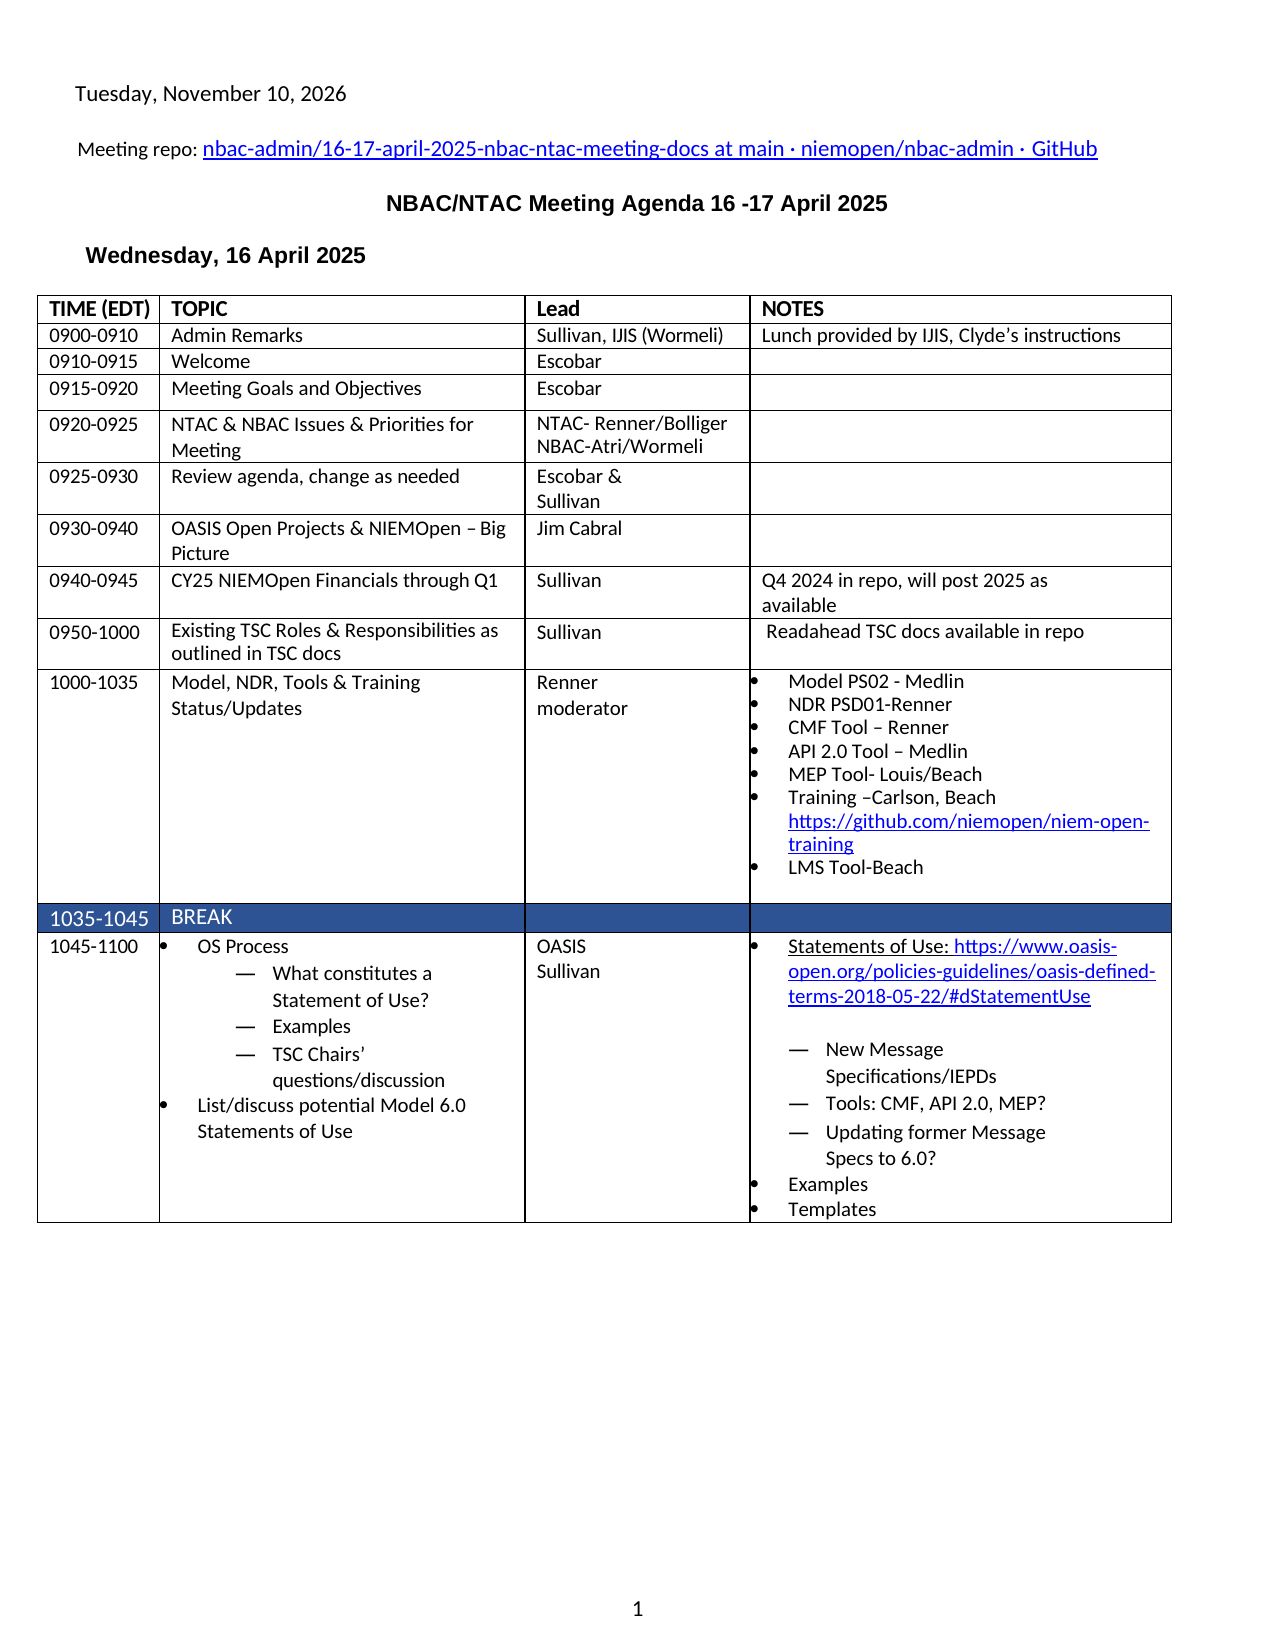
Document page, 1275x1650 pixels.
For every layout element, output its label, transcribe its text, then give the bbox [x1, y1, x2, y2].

table_cell 0925-0930 [38, 463, 159, 514]
table_cell Welcome [160, 349, 524, 374]
table_cell 0950-1000 [38, 619, 159, 668]
table_cell Jim Cabral [526, 515, 749, 566]
table_cell Statements of Use: https://www.oasis-open.org/policies-guidelines/oasis-defined-terms-2018-05-22/#dStatementUse New Message Specifications/IEPDs Tools: CMF, API 2.0, MEP? Updating former Message Specs to 6.0? Examples Templates [751, 933, 1171, 1222]
table_cell 1035-1045 [38, 904, 159, 932]
text NBAC/NTAC Meeting Agenda 16 -17 April 2025 [75, 190, 1198, 216]
table_cell Model, NDR, Tools & Training Status/Updates [160, 670, 524, 903]
table_cell OASIS Open Projects & NIEMOpen – Big Picture [160, 515, 524, 566]
table_cell 1000-1035 [38, 670, 159, 903]
table_cell Renner moderator [526, 670, 749, 903]
table_cell [526, 904, 749, 932]
table_cell Model PS02 - Medlin NDR PSD01-Renner CMF Tool – Renner API 2.0 Tool – Medlin MEP Tool- Louis/Beach Training –Carlson, Beach https://github.com/niemopen/niem-open-training LMS Tool-Beach [751, 670, 1171, 903]
table_cell [751, 411, 1171, 462]
table_cell CY25 NIEMOpen Financials through Q1 [160, 567, 524, 618]
table_cell 0940-0945 [38, 567, 159, 618]
table_cell 0920-0925 [38, 411, 159, 462]
table_cell BREAK [160, 904, 524, 932]
table_cell 0930-0940 [38, 515, 159, 566]
table_cell Escobar [526, 349, 749, 374]
table_cell [751, 349, 1171, 374]
table_cell Q4 2024 in repo, will post 2025 as available [751, 567, 1171, 618]
table_header Lead [526, 296, 749, 323]
table_header TOPIC [160, 296, 524, 323]
table_cell NTAC- Renner/Bolliger NBAC-Atri/Wormeli [526, 411, 749, 462]
table_cell NTAC & NBAC Issues & Priorities for Meeting [160, 411, 524, 462]
table_cell 0900-0910 [38, 324, 159, 348]
table_header NOTES [751, 296, 1171, 323]
text Meeting repo: nbac-admin/16-17-april-2025-nbac-ntac-meeting-docs at main · niemopen/nbac-admin · GitHub [77, 134, 1200, 162]
text Wednesday, 16 April 2025 [85, 242, 1200, 269]
table_cell [751, 463, 1171, 514]
table_cell Escobar & Sullivan [526, 463, 749, 514]
table_cell [751, 375, 1171, 410]
table_cell Sullivan, IJIS (Wormeli) [526, 324, 749, 348]
table_cell [751, 515, 1171, 566]
table_cell [751, 904, 1171, 932]
table_cell OASIS Sullivan [526, 933, 749, 1222]
table_cell Existing TSC Roles & Responsibilities as outlined in TSC docs [160, 619, 524, 668]
table_cell Sullivan [526, 567, 749, 618]
table_cell 0915-0920 [38, 375, 159, 410]
table_cell Lunch provided by IJIS, Clyde’s instructions [751, 324, 1171, 348]
table_cell Review agenda, change as needed [160, 463, 524, 514]
table_header TIME (EDT) [38, 296, 159, 323]
table_cell Sullivan [526, 619, 749, 668]
table_cell 1045-1100 [38, 933, 159, 1222]
table_cell Readahead TSC docs available in repo [751, 619, 1171, 668]
table_cell 0910-0915 [38, 349, 159, 374]
table_cell Meeting Goals and Objectives [160, 375, 524, 410]
table_cell Escobar [526, 375, 749, 410]
table_cell OS Process What constitutes a Statement of Use? Examples TSC Chairs’ questions/discussion List/discuss potential Model 6.0 Statements of Use [160, 933, 524, 1222]
table_cell Admin Remarks [160, 324, 524, 348]
